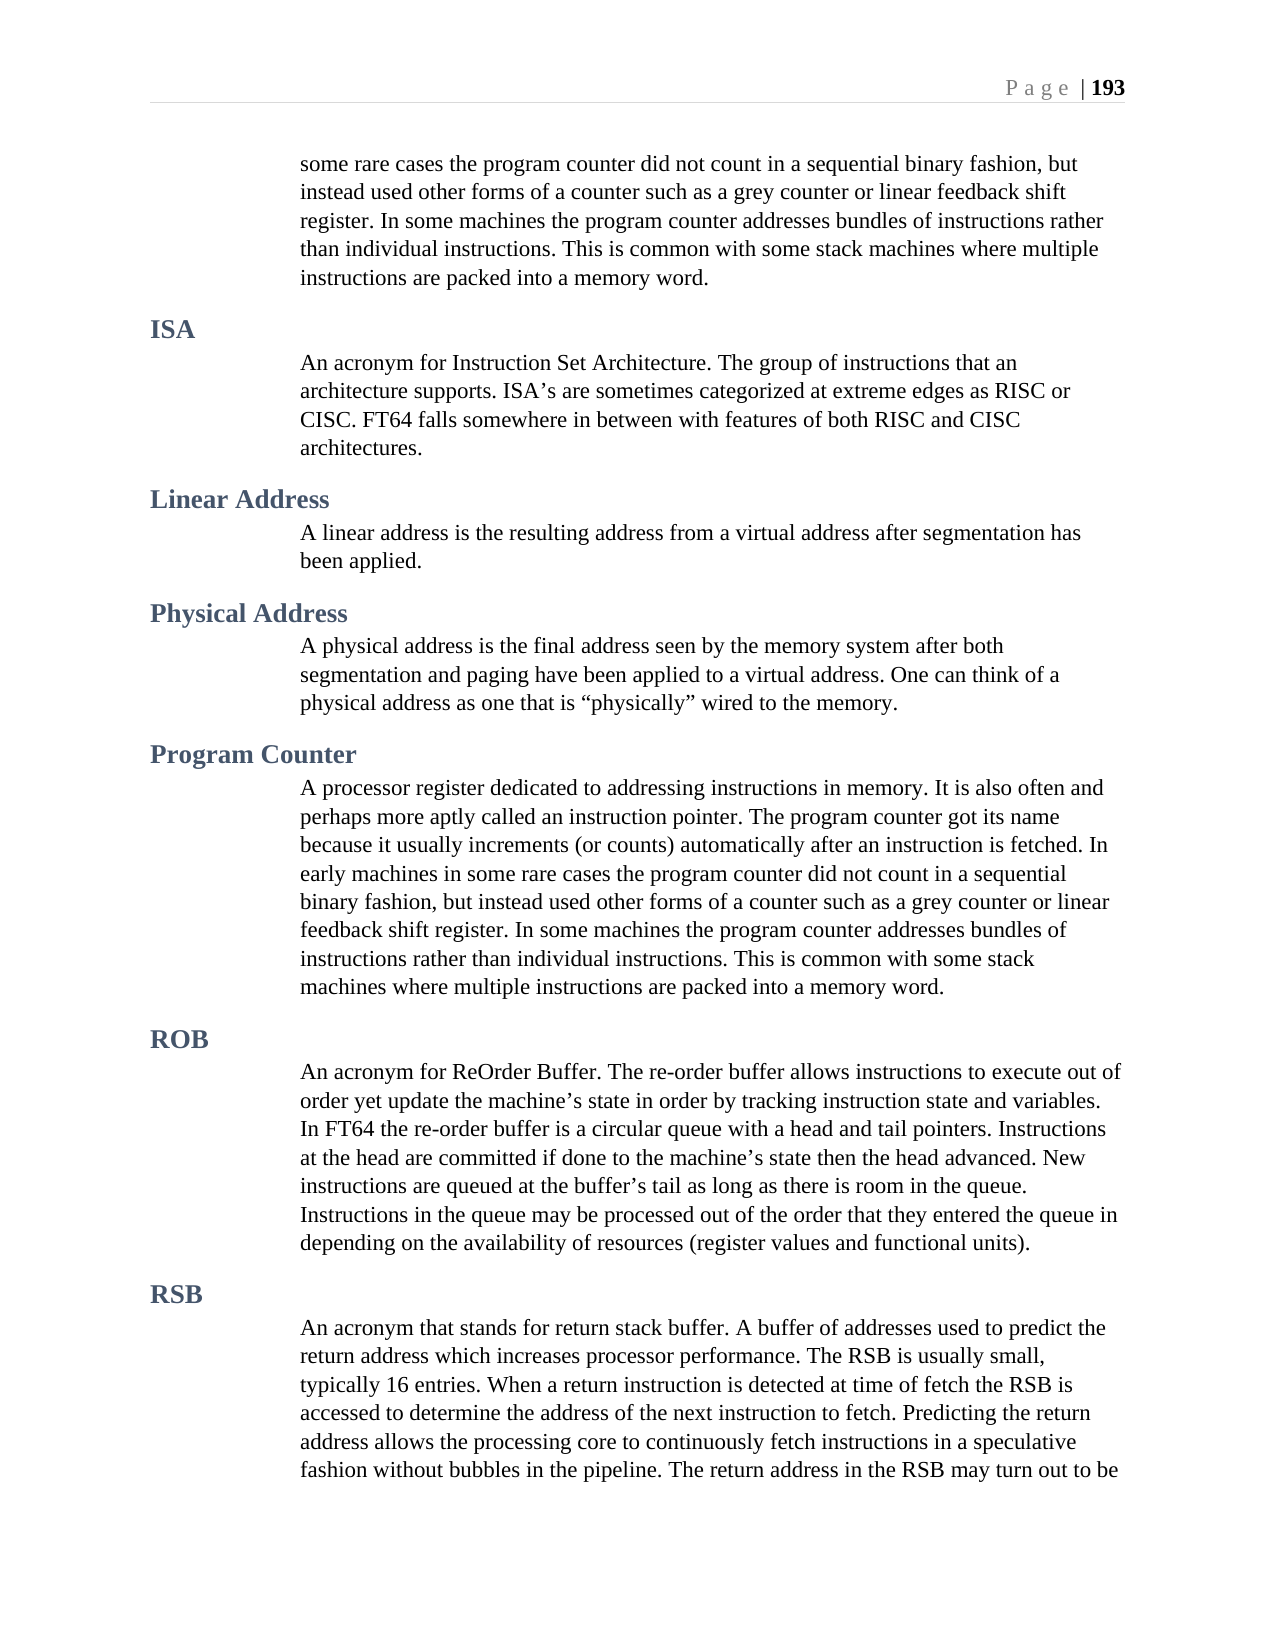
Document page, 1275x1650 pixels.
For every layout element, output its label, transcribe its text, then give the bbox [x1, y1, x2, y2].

subtitle ROB [150, 1023, 1125, 1054]
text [300, 1314, 1125, 1483]
text A physical address is the final address seen by the memory system after both segmentation and paging have been applied to a virtual address. One can think of a physical address as one that is “physically” wired to the memory. [300, 632, 1125, 716]
subtitle Program Counter [150, 739, 1125, 770]
text An acronym for Instruction Set Architecture. The group of instructions that an architecture supports. ISA’s are sometimes categorized at extreme edges as RISC or CISC. FT64 falls somewhere in between with features of both RISC and CISC architectures. [300, 349, 1125, 460]
subtitle RSB [150, 1278, 1125, 1309]
text A linear address is the resulting address from a virtual address after segmentation has been applied. [300, 519, 1125, 574]
text A processor register dedicated to addressing instructions in memory. It is also often and perhaps more aptly called an instruction pointer. The program counter got its name because it usually increments (or counts) automatically after an instruction is fetched. In early machines in some rare cases the program counter did not count in a sequential binary fashion, but instead used other forms of a counter such as a grey counter or linear feedback shift register. In some machines the program counter addresses bundles of instructions rather than individual instructions. This is common with some stack machines where multiple instructions are packed into a memory word. [300, 774, 1125, 1000]
text An acronym for ReOrder Buffer. The re-order buffer allows instructions to execute out of order yet update the machine’s state in order by tracking instruction state and variables. In FT64 the re-order buffer is a circular queue with a head and tail pointers. Instructions at the head are committed if done to the machine’s state then the head advanced. New instructions are queued at the buffer’s tail as long as there is room in the queue. Instructions in the queue may be processed out of the order that they entered the queue in depending on the availability of resources (register values and functional units). [300, 1058, 1125, 1255]
subtitle Linear Address [150, 483, 1125, 514]
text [300, 150, 1125, 290]
subtitle Physical Address [150, 597, 1125, 628]
subtitle ISA [150, 313, 1125, 344]
